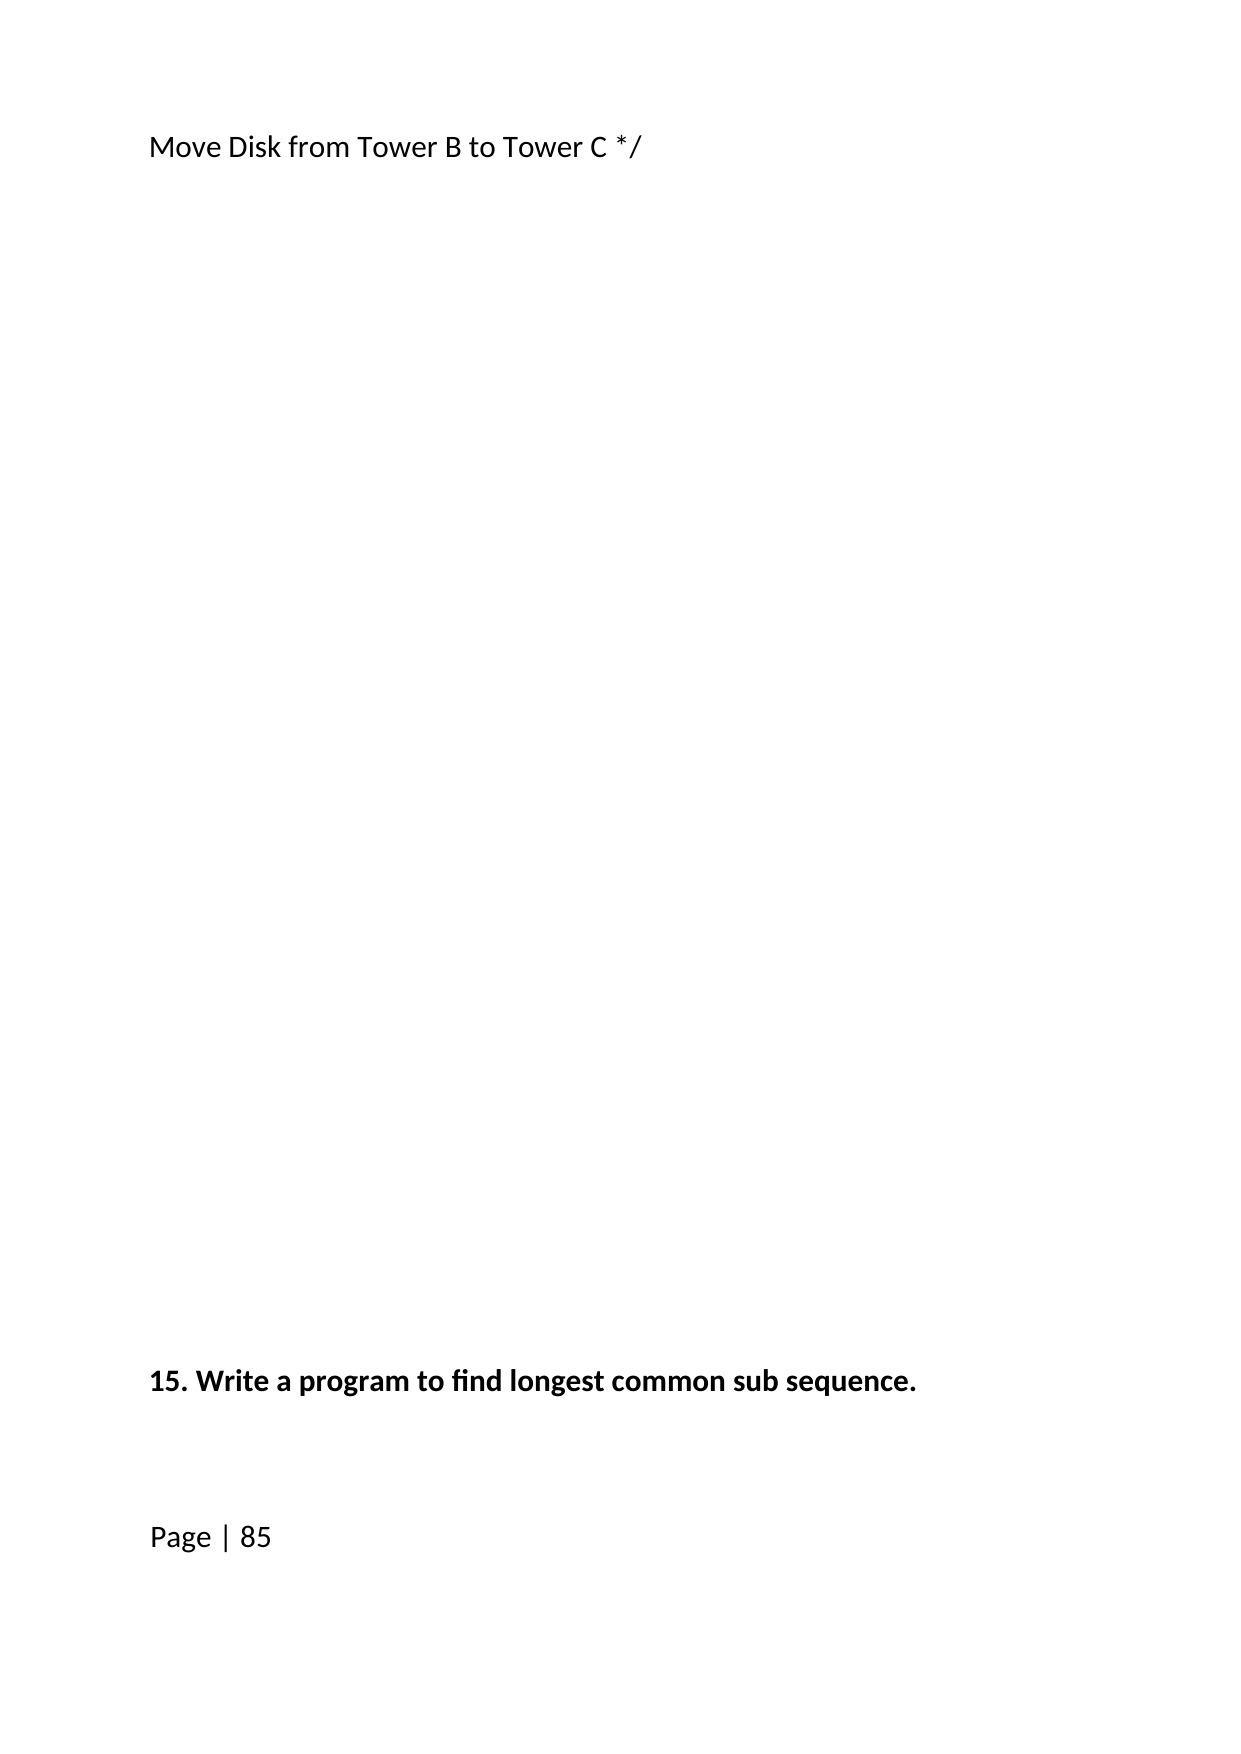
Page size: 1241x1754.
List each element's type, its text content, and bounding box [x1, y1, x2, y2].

text Move Disk from Tower B to Tower C */ [148, 127, 1087, 165]
text 15. Write a program to find longest common sub sequence. [148, 1362, 1087, 1400]
